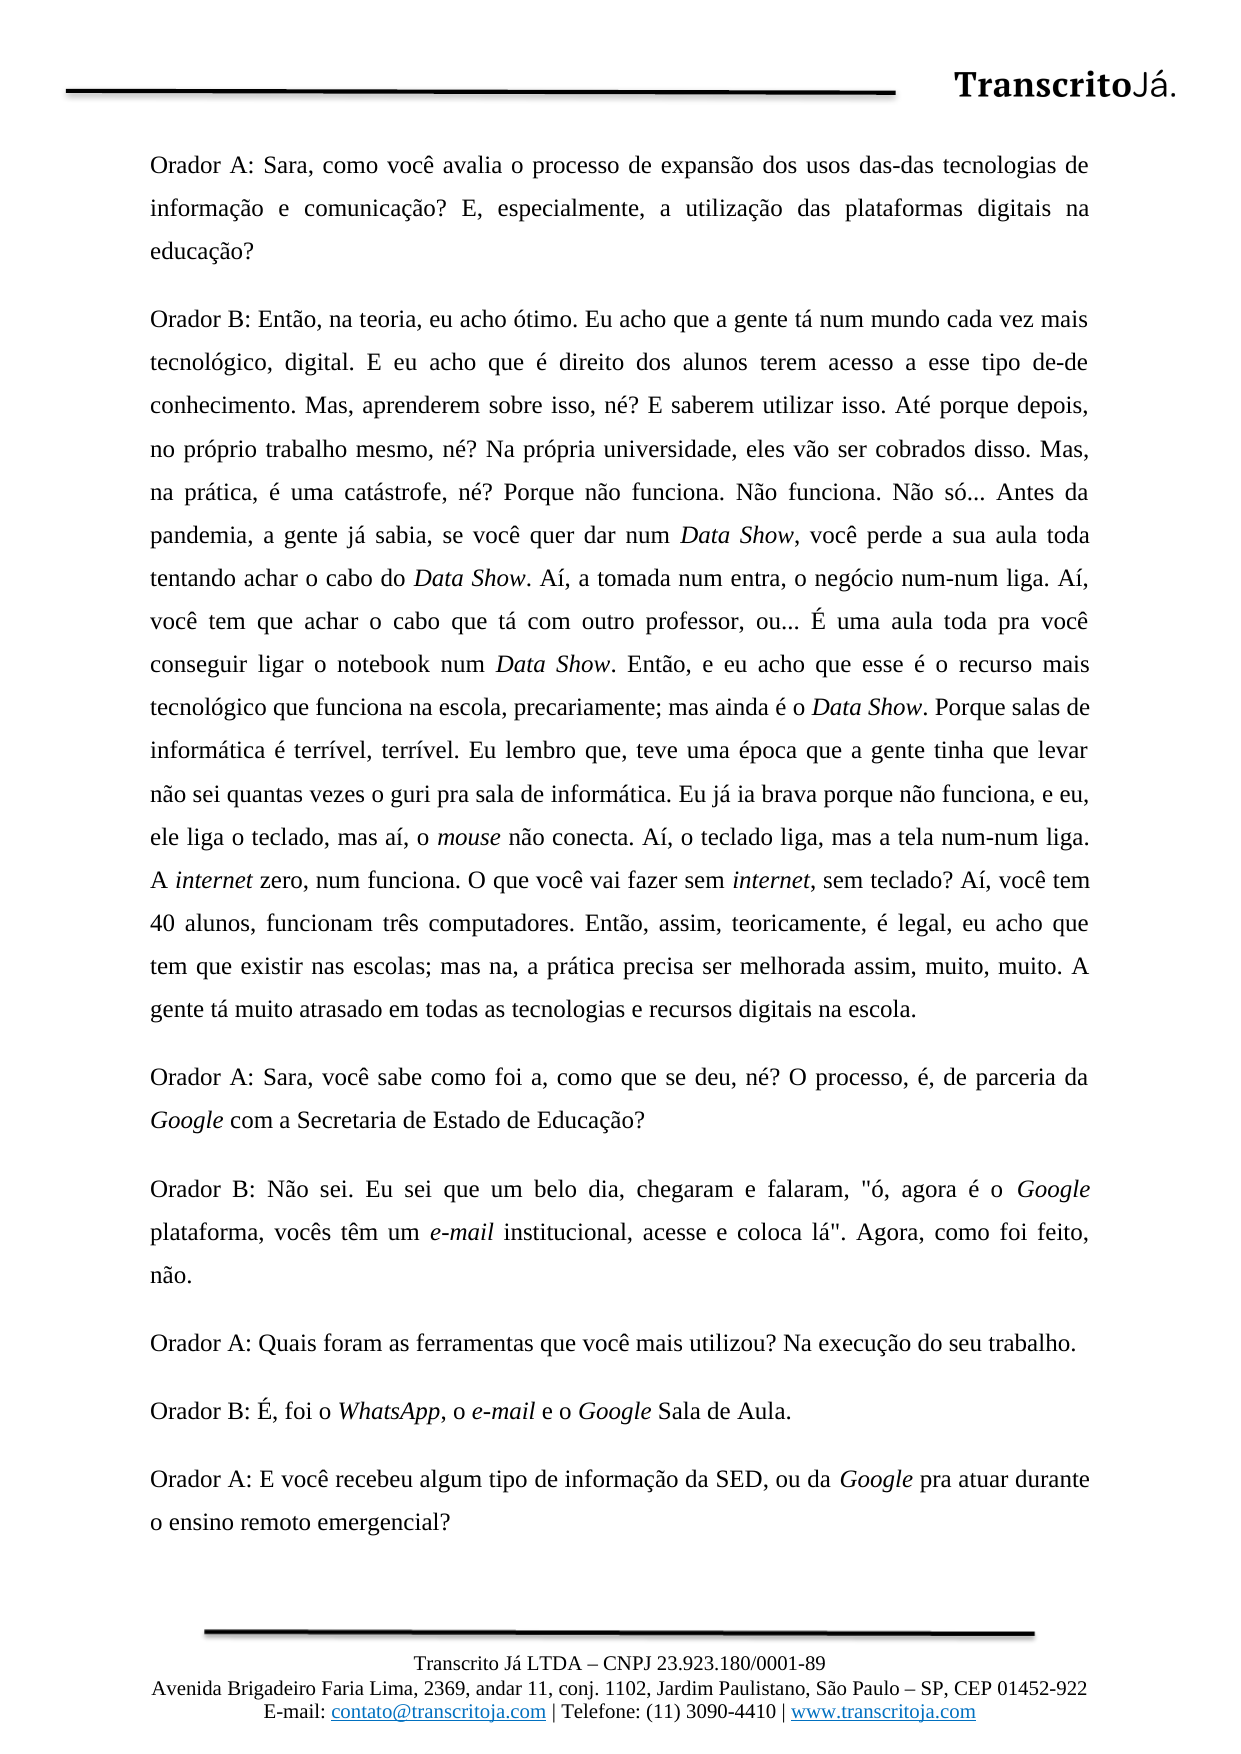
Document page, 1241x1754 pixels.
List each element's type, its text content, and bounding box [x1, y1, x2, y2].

text Orador B: Não sei. Eu sei que um belo dia, chegaram e falaram, "ó, agora é o Google plataforma, vocês têm um e-mail institucional, acesse e coloca lá". Agora, como foi feito, não. [150, 1174, 1090, 1289]
text Orador B: Então, na teoria, eu acho ótimo. Eu acho que a gente tá num mundo cada vez mais tecnológico, digital. E eu acho que é direito dos alunos terem acesso a esse tipo de-de conhecimento. Mas, aprenderem sobre isso, né? E saberem utilizar isso. Até porque depois, no próprio trabalho mesmo, né? Na própria universidade, eles vão ser cobrados disso. Mas, na prática, é uma catástrofe, né? Porque não funciona. Não funciona. Não só... Antes da pandemia, a gente já sabia, se você quer dar num Data Show, você perde a sua aula toda tentando achar o cabo do Data Show. Aí, a tomada num entra, o negócio num-num liga. Aí, você tem que achar o cabo que tá com outro professor, ou... É uma aula toda pra você conseguir ligar o notebook num Data Show. Então, e eu acho que esse é o recurso mais tecnológico que funciona na escola, precariamente; mas ainda é o Data Show. Porque salas de informática é terrível, terrível. Eu lembro que, teve uma época que a gente tinha que levar não sei quantas vezes o guri pra sala de informática. Eu já ia brava porque não funciona, e eu, ele liga o teclado, mas aí, o mouse não conecta. Aí, o teclado liga, mas a tela num-num liga. A internet zero, num funciona. O que você vai fazer sem internet, sem teclado? Aí, você tem 40 alunos, funcionam três computadores. Então, assim, teoricamente, é legal, eu acho que tem que existir nas escolas; mas na, a prática precisa ser melhorada assim, muito, muito. A gente tá muito atrasado em todas as tecnologias e recursos digitais na escola. [150, 304, 1090, 1023]
picture [943, 52, 1191, 115]
text Orador A: Sara, você sabe como foi a, como que se deu, né? O processo, é, de parceria da Google com a Secretaria de Estado de Educação? [150, 1062, 1090, 1134]
text Orador B: É, foi o WhatsApp, o e-mail e o Google Sala de Aula. [150, 1396, 1090, 1425]
text Orador A: Sara, como você avalia o processo de expansão dos usos das-das tecnologias de informação e comunicação? E, especialmente, a utilização das plataformas digitais na educação? [150, 150, 1090, 265]
text Orador A: E você recebeu algum tipo de informação da SED, ou da Google pra atuar durante o ensino remoto emergencial? [150, 1464, 1090, 1536]
text Orador A: Quais foram as ferramentas que você mais utilizou? Na execução do seu trabalho. [150, 1328, 1090, 1357]
